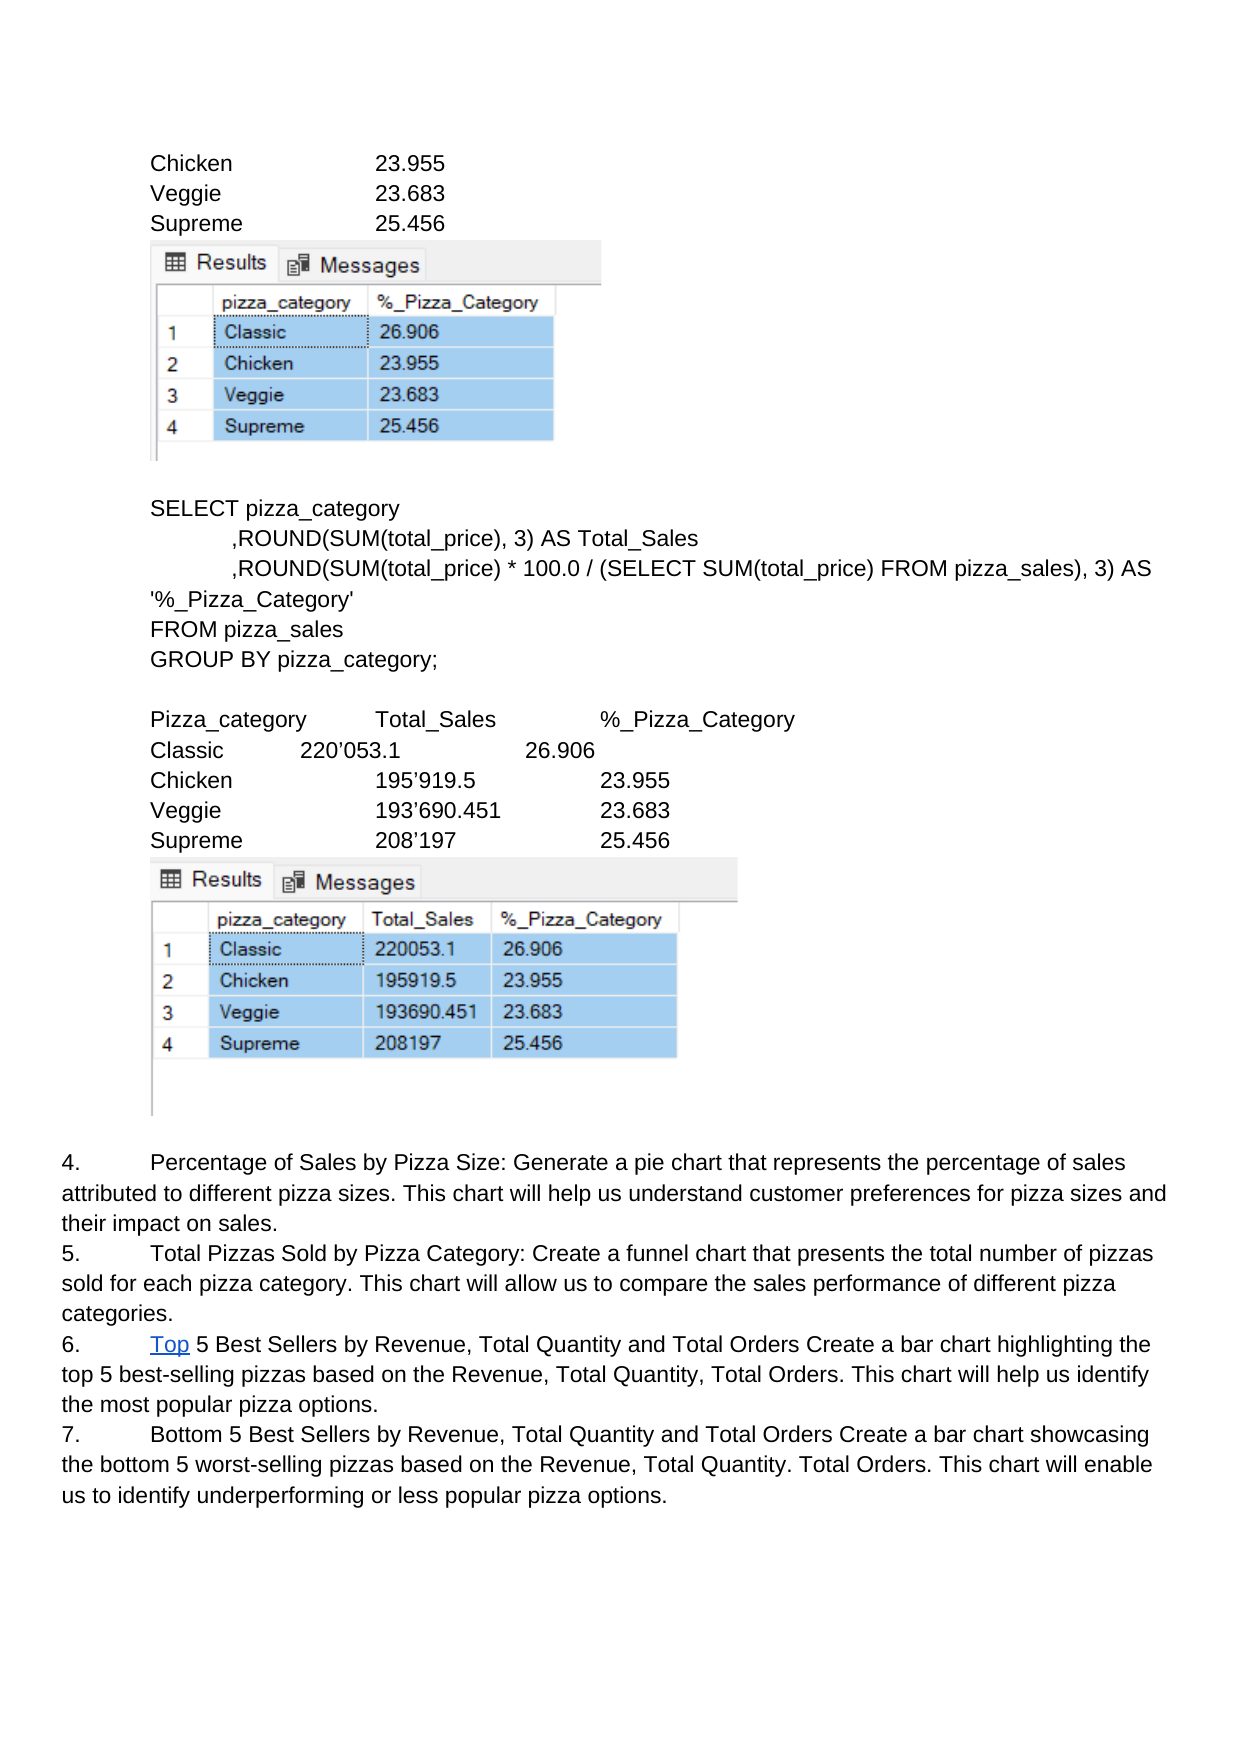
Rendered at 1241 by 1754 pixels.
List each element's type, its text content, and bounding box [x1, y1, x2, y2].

picture [150, 857, 738, 1116]
text FROM pizza_sales [150, 616, 1183, 642]
text Pizza_category Total_Sales %_Pizza_Category [150, 706, 1183, 733]
text Veggie 193’690.451 23.683 [150, 797, 1183, 823]
picture [150, 240, 602, 461]
text SELECT pizza_category [150, 495, 1183, 521]
text GROUP BY pizza_category; [150, 646, 1183, 672]
text ,ROUND(SUM(total_price) * 100.0 / (SELECT SUM(total_price) FROM pizza_sales), 3) AS '%_Pizza_Category' [150, 555, 1183, 612]
text Veggie 23.683 [150, 180, 1183, 207]
text Supreme 25.456 [150, 210, 1183, 237]
text Classic 220’053.1 26.906 [150, 737, 1183, 763]
text Chicken 195’919.5 23.955 [150, 767, 1183, 793]
text Chicken 23.955 [150, 150, 1183, 176]
list Bottom 5 Best Sellers by Revenue, Total Quantity and Total Orders Create a bar chart showcasing the bottom 5 worst-selling pizzas based on the Revenue, Total Quantity. Total Orders. This chart will enable us to identify underperforming or less popular pizza options. [61, 1421, 1183, 1508]
list Total Pizzas Sold by Pizza Category: Create a funnel chart that presents the total number of pizzas sold for each pizza category. This chart will allow us to compare the sales performance of different pizza categories. [61, 1240, 1183, 1327]
text ,ROUND(SUM(total_price), 3) AS Total_Sales [150, 525, 1183, 552]
list Percentage of Sales by Pizza Size: Generate a pie chart that represents the percentage of sales attributed to different pizza sizes. This chart will help us understand customer preferences for pizza sizes and their impact on sales. [61, 1149, 1183, 1236]
text Supreme 208’197 25.456 [150, 827, 1183, 854]
list Top 5 Best Sellers by Revenue, Total Quantity and Total Orders Create a bar chart highlighting the top 5 best-selling pizzas based on the Revenue, Total Quantity, Total Orders. This chart will help us identify the most popular pizza options. [61, 1331, 1183, 1417]
